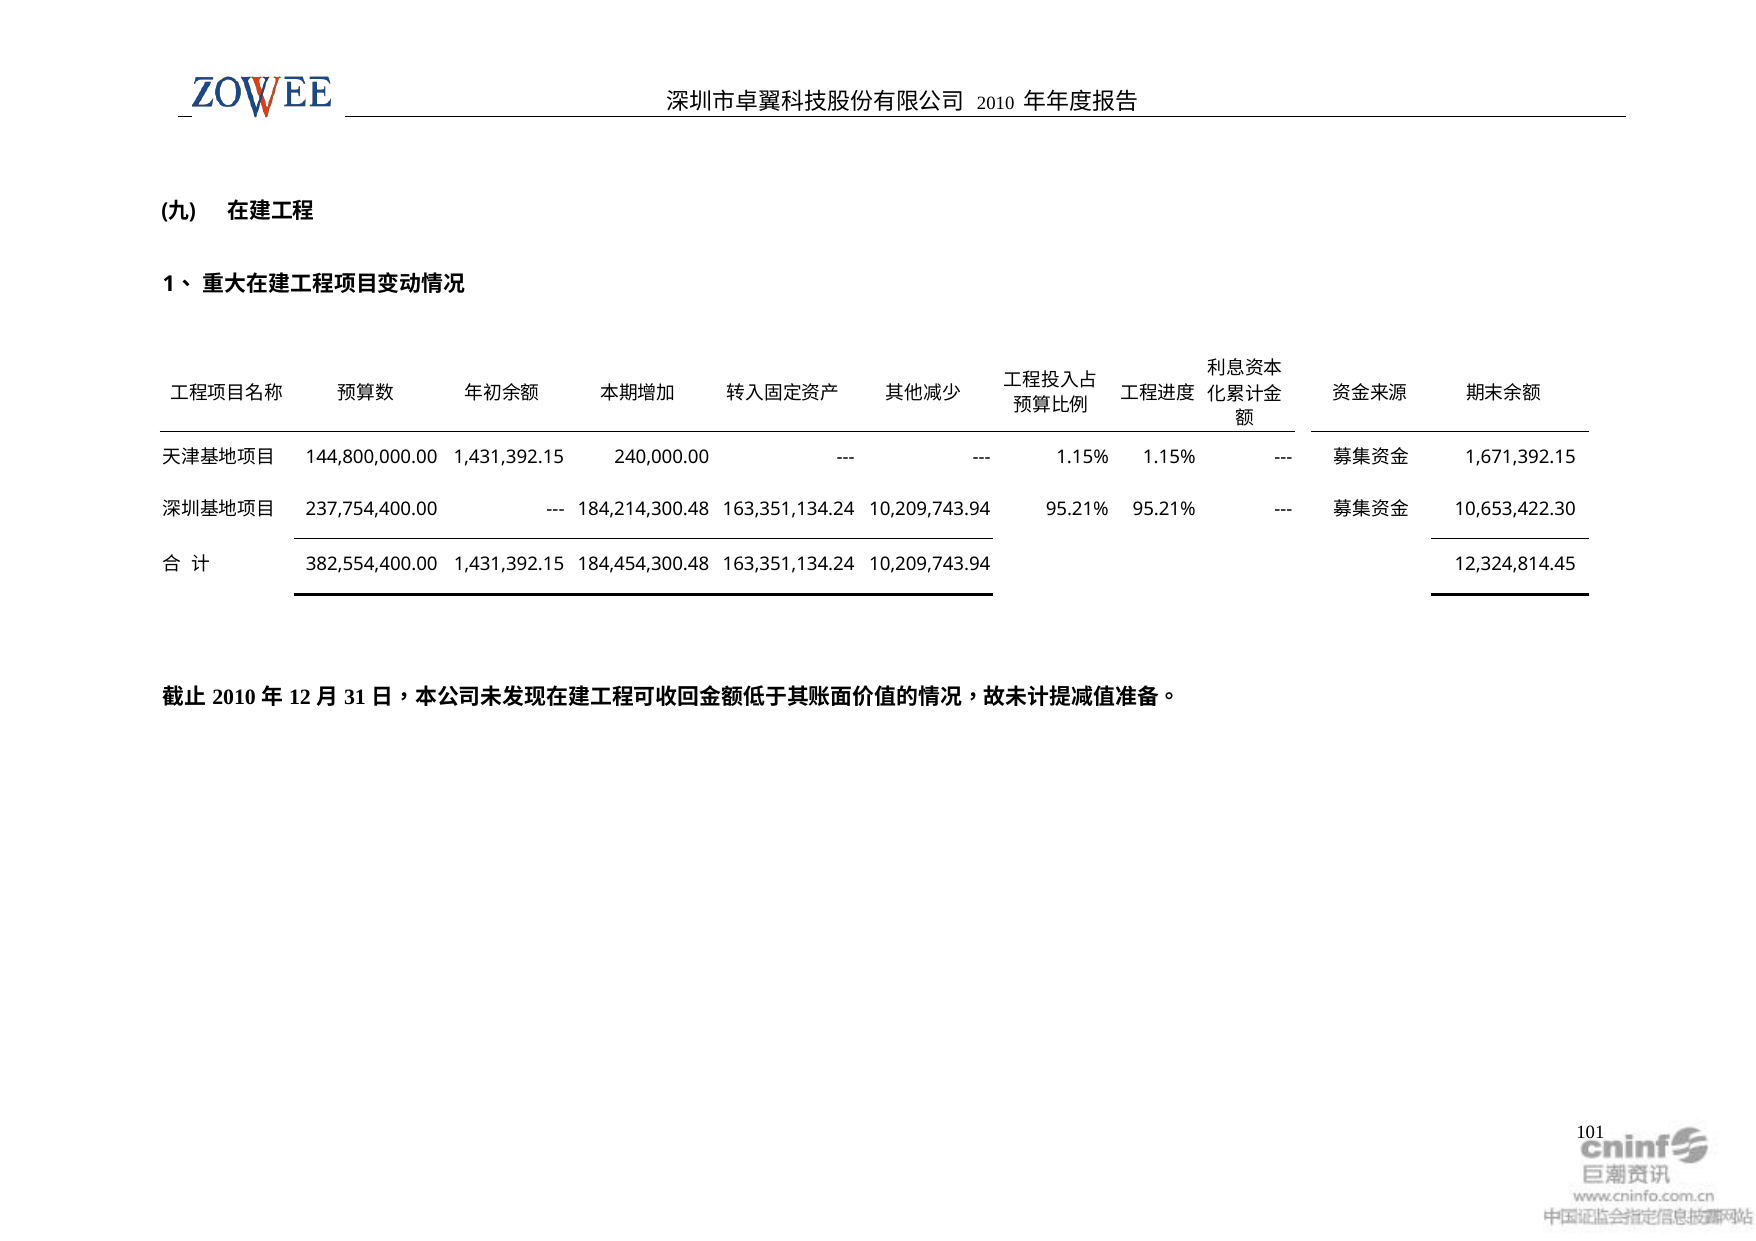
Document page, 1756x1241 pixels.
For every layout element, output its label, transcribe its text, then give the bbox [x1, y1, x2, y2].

text 1、 重大在建工程项目变动情况 [162, 268, 1755, 298]
picture [1543, 1119, 1755, 1241]
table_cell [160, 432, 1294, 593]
picture [192, 57, 346, 150]
text (九) 在建工程 [161, 194, 1755, 224]
text 截止 2010 年 12 月 31 日，本公司未发现在建工程可收回金额低于其账面价值的情况，故未计提减值准备。 [162, 681, 1755, 711]
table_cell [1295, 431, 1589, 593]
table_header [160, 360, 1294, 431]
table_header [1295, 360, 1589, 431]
